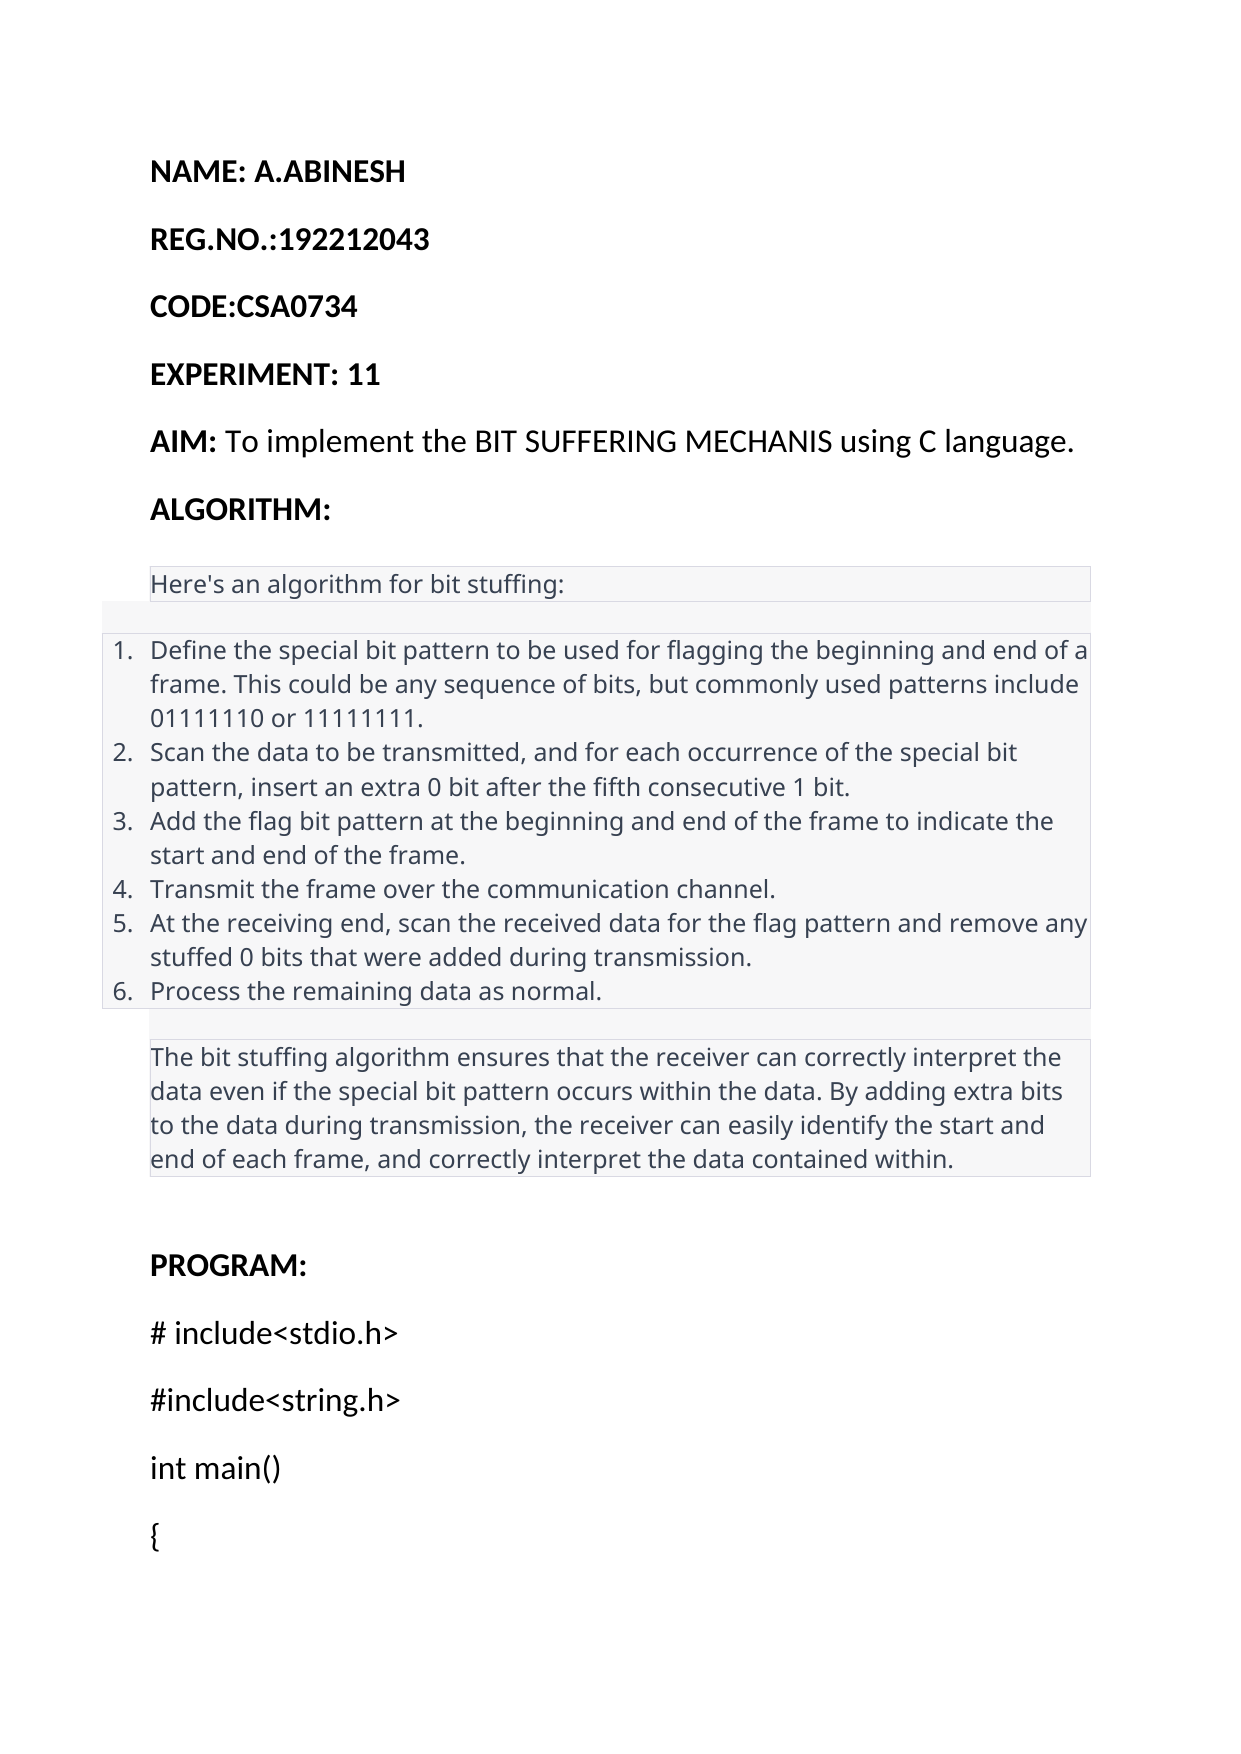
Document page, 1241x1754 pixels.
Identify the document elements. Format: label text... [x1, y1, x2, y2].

text CODE:CSA0734 [150, 285, 1090, 326]
list Define the special bit pattern to be used for flagging the beginning and end of a frame. This could be any sequence of bits, but commonly used patterns include 01111110 or 11111111. [103, 634, 1090, 734]
text { [150, 1515, 1090, 1555]
list Transmit the frame over the communication channel. [103, 871, 1090, 905]
text AIM: To implement the BIT SUFFERING MECHANIS using C language. [150, 420, 1090, 461]
text Here's an algorithm for bit stuffing: [151, 567, 1090, 601]
text int main() [150, 1447, 1090, 1488]
text ALGORITHM: [150, 488, 1090, 529]
text The bit stuffing algorithm ensures that the receiver can correctly interpret the data even if the special bit pattern occurs within the data. By adding extra bits to the data during transmission, the receiver can easily identify the start and end of each frame, and correctly interpret the data contained within. [151, 1040, 1090, 1176]
list Add the flag bit pattern at the beginning and end of the frame to indicate the start and end of the frame. [103, 803, 1090, 871]
text # include<stdio.h> [150, 1312, 1090, 1353]
list Scan the data to be transmitted, and for each occurrence of the special bit pattern, insert an extra 0 bit after the fifth consecutive 1 bit. [103, 734, 1090, 803]
list Process the remaining data as normal. [103, 973, 1090, 1008]
text PROGRAM: [150, 1244, 1090, 1285]
text #include<string.h> [150, 1379, 1090, 1420]
text REG.NO.:192212043 [150, 218, 1090, 258]
text EXPERIMENT: 11 [150, 353, 1090, 393]
list At the receiving end, scan the received data for the flag pattern and remove any stuffed 0 bits that were added during transmission. [103, 905, 1090, 973]
text NAME: A.ABINESH [150, 150, 1090, 191]
